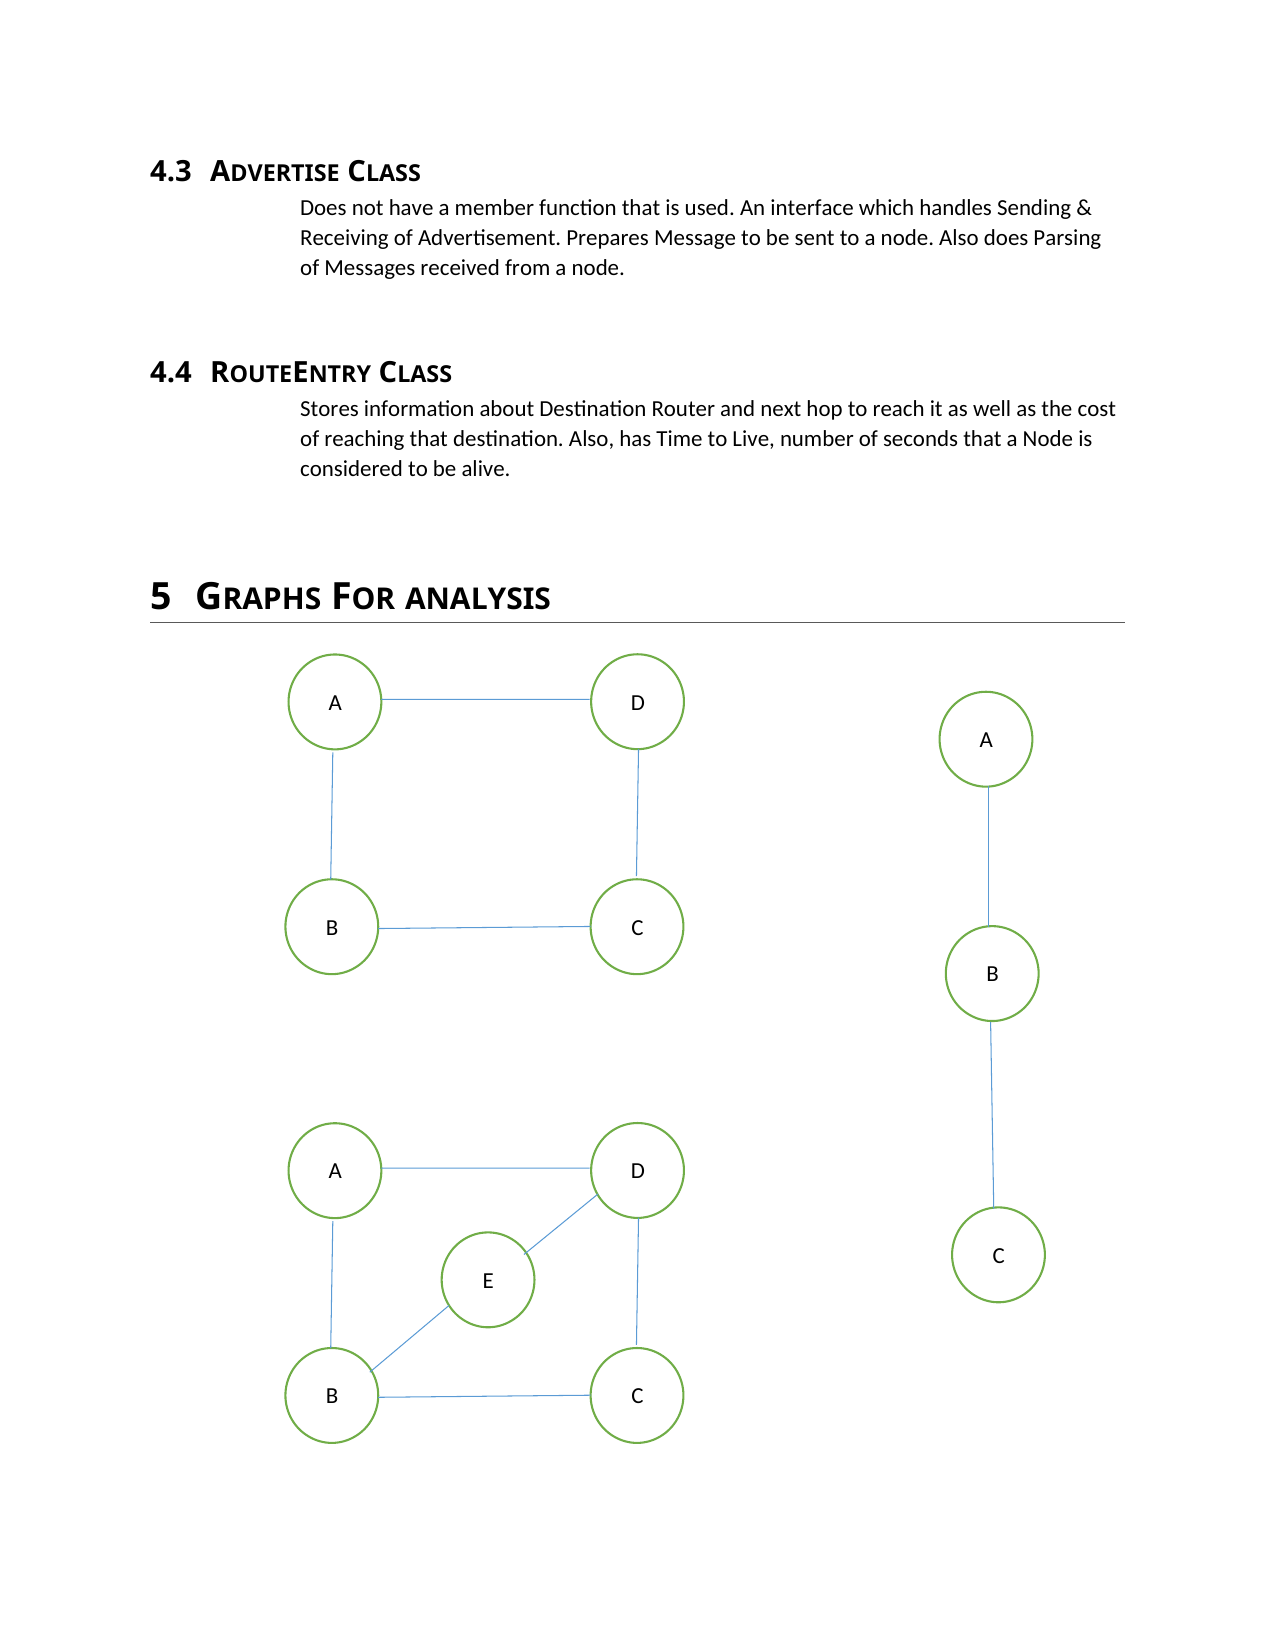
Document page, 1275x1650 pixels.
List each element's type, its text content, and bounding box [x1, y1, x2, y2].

subtitle RouteEntry Class [150, 351, 1125, 391]
text Stores information about Destination Router and next hop to reach it as well as the cost of reaching that destination. Also, has Time to Live, number of seconds that a Node is considered to be alive. [300, 394, 1125, 482]
subtitle Graphs For analysis [150, 569, 1125, 622]
text Does not have a member function that is used. An interface which handles Sending & Receiving of Advertisement. Prepares Message to be sent to a node. Also does Parsing of Messages received from a node. [300, 193, 1125, 281]
subtitle Advertise Class [150, 150, 1125, 190]
